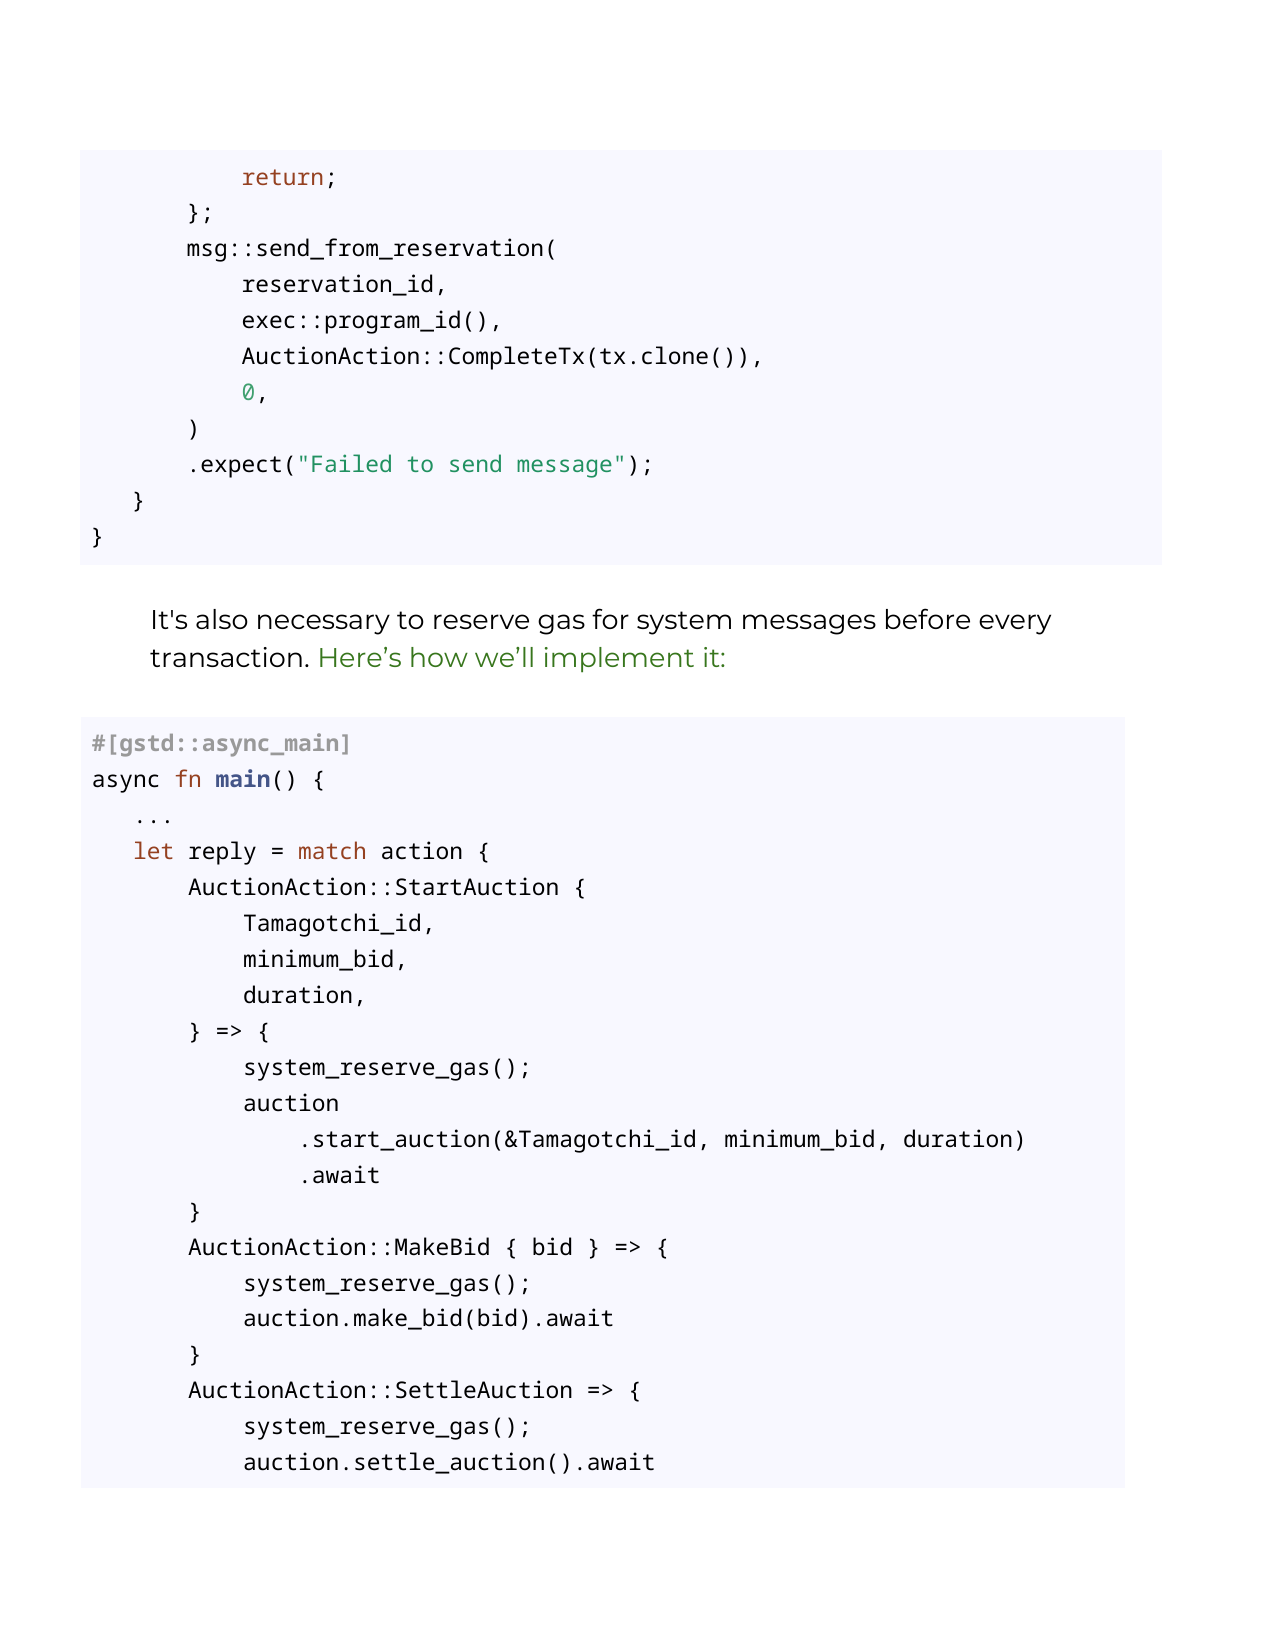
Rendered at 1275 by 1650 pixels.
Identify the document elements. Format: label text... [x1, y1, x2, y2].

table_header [81, 717, 1125, 1488]
text It's also necessary to reserve gas for system messages before every transaction. Here’s how we’ll implement it: [150, 603, 1125, 674]
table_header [80, 150, 1162, 565]
